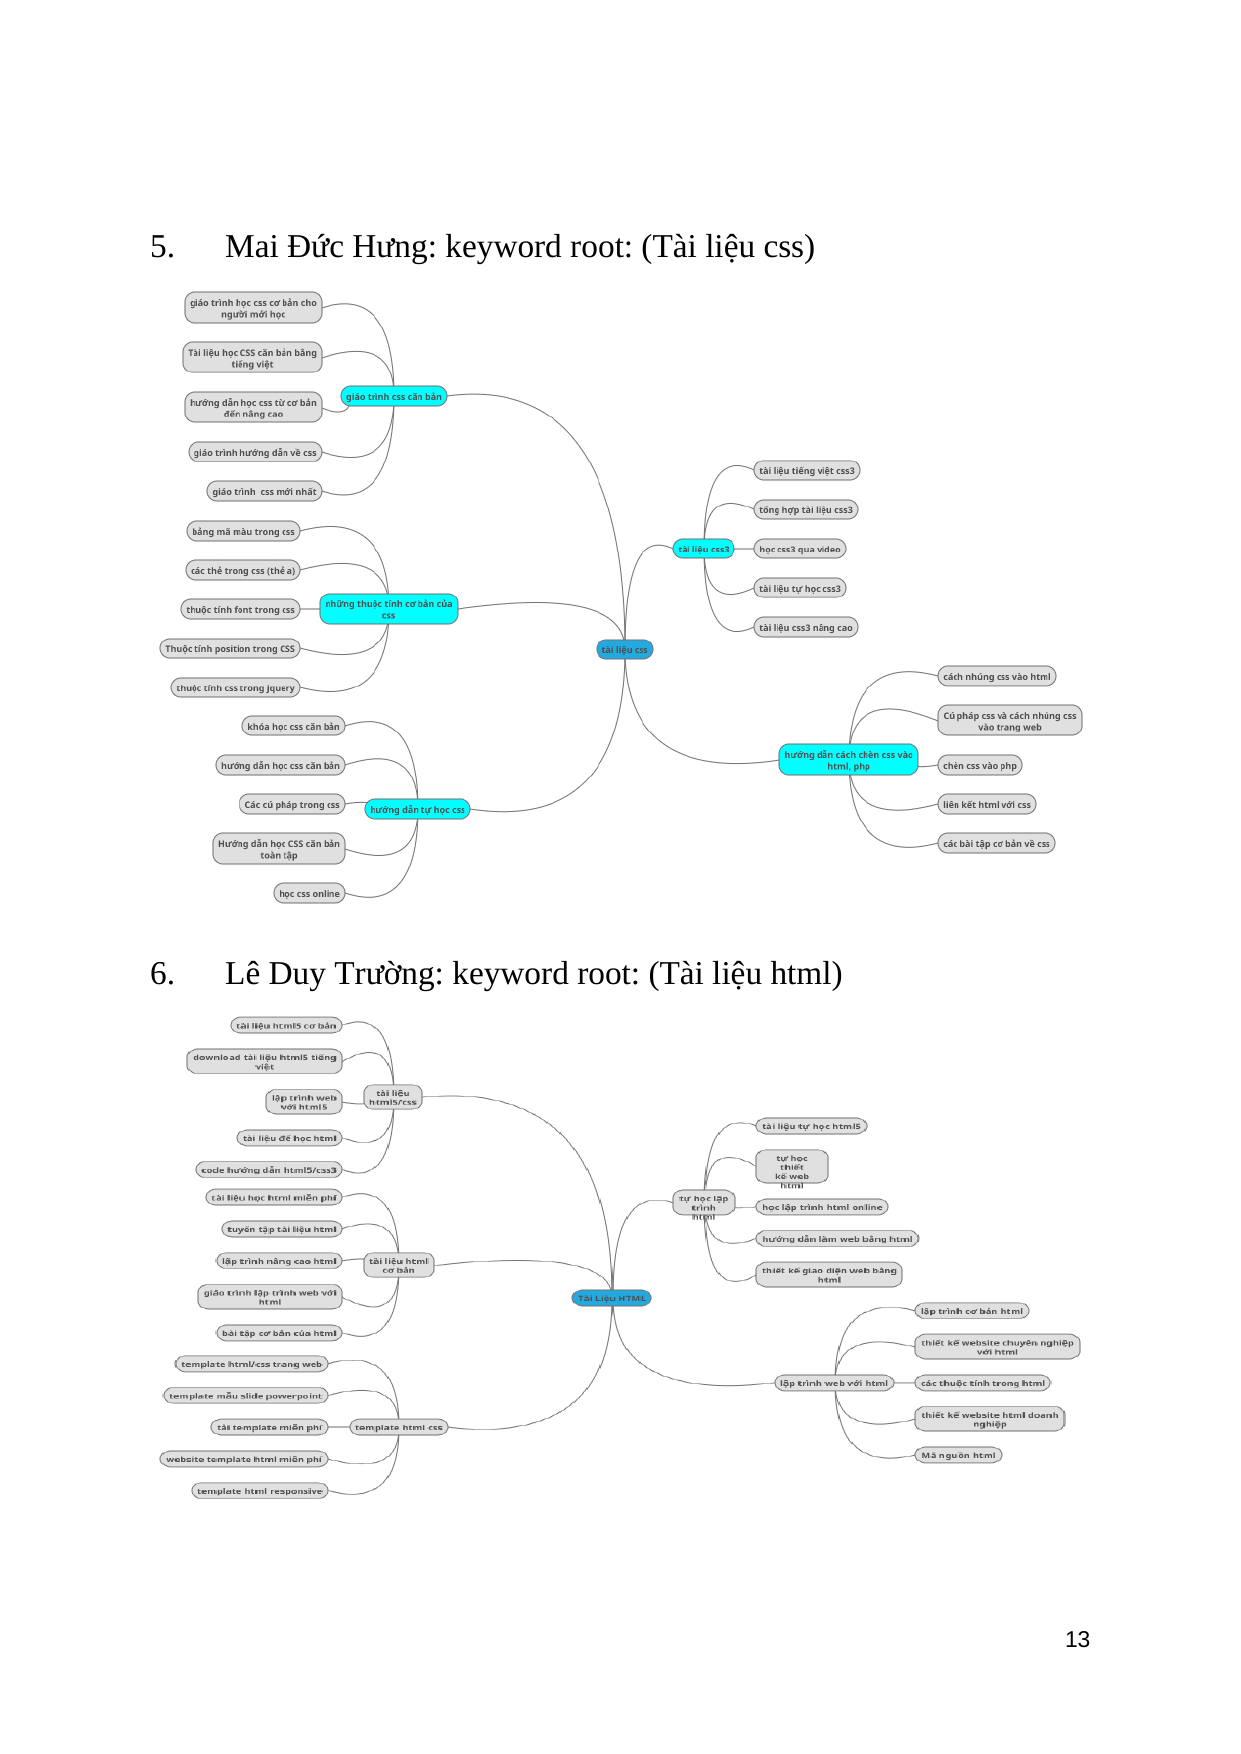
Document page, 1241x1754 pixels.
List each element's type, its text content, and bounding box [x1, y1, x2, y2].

picture [150, 282, 1091, 912]
subtitle Lê Duy Trường: keyword root: (Tài liệu html) [150, 953, 1090, 991]
subtitle Mai Đức Hưng: keyword root: (Tài liệu css) [150, 226, 1090, 264]
picture [150, 1009, 1091, 1506]
